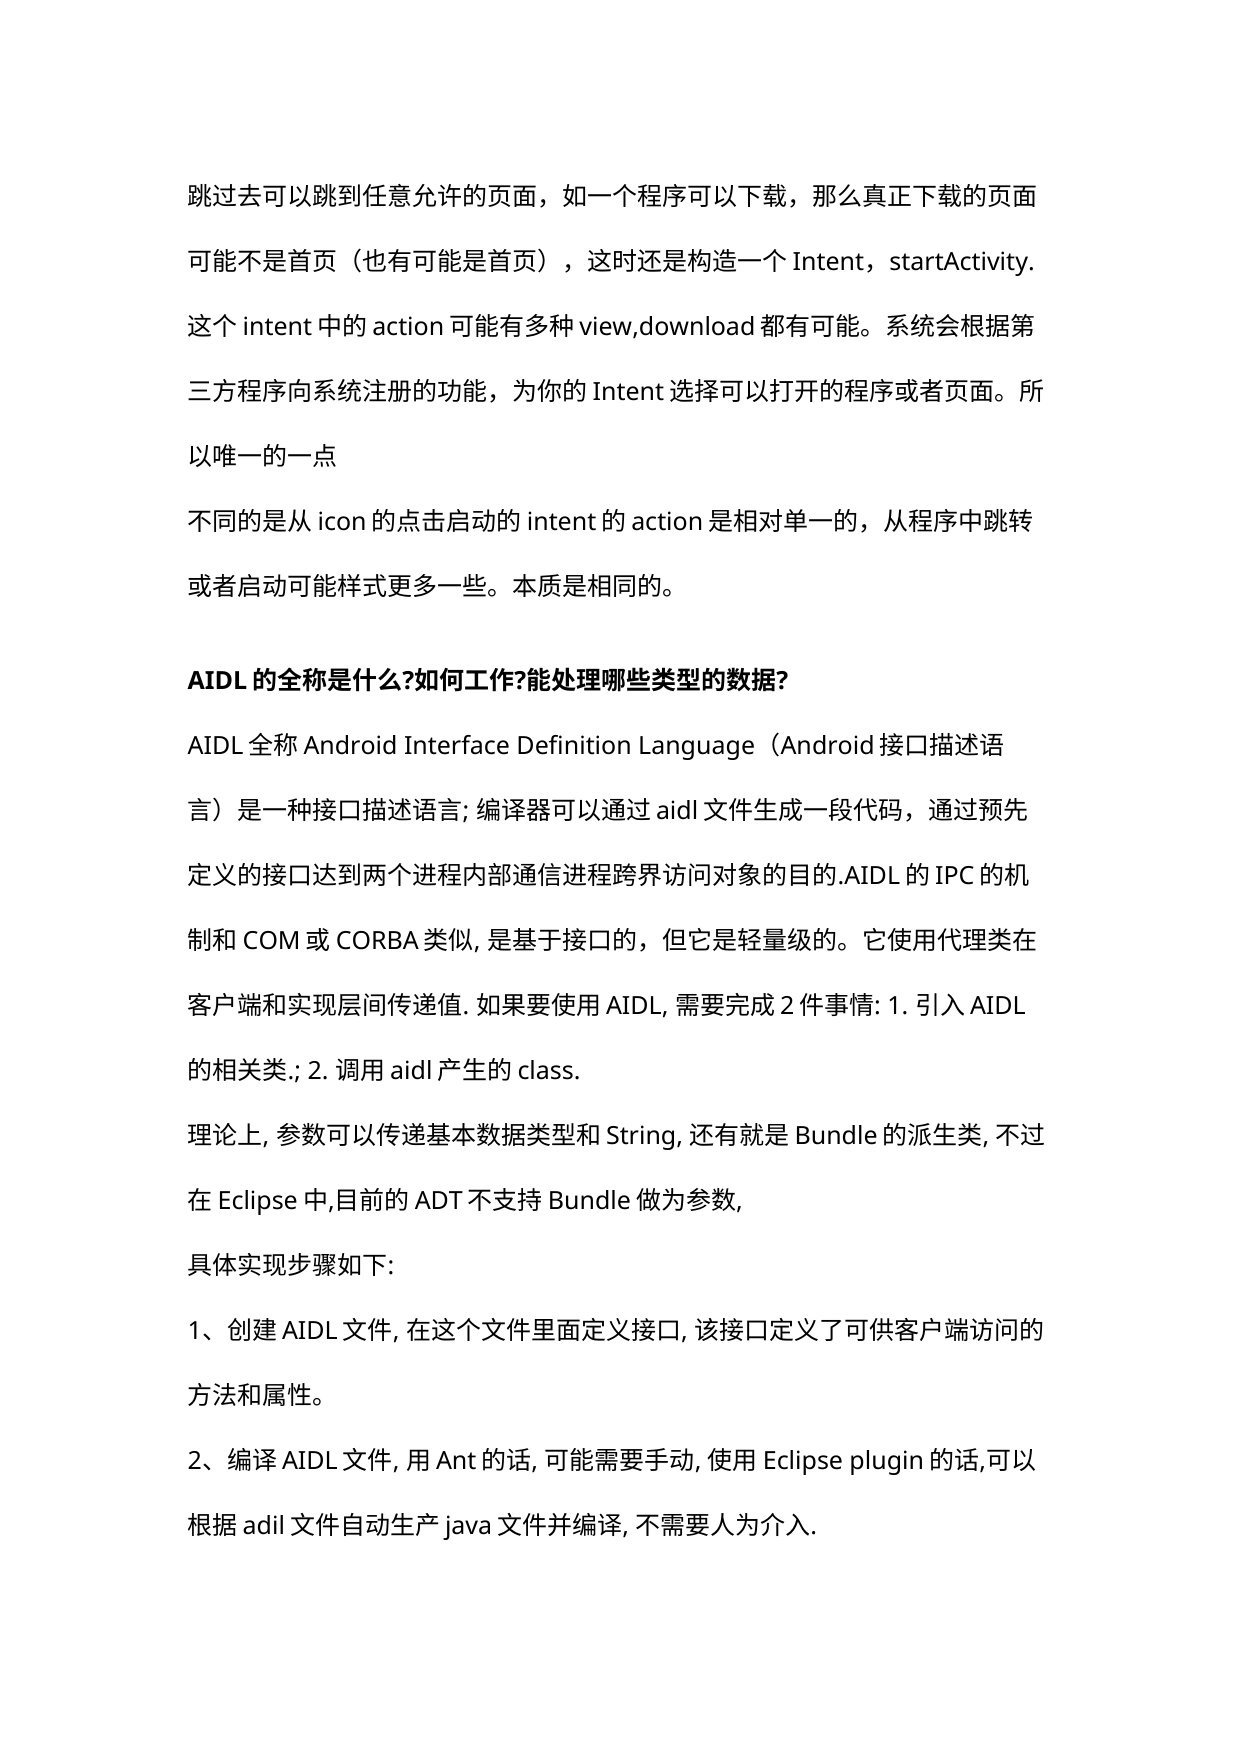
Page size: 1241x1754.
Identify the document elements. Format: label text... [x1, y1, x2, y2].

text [187, 646, 1053, 1556]
text 跳过去可以跳到任意允许的页面，如一个程序可以下载，那么真正下载的页面可能不是首页（也有可能是首页），这时还是构造一个Intent，startActivity. 这个intent中的action可能有多种view,download都有可能。系统会根据第三方程序向系统注册的功能，为你的Intent选择可以打开的程序或者页面。所以唯一的一点 不同的是从icon的点击启动的intent的action是相对单一的，从程序中跳转或者启动可能样式更多一些。本质是相同的。 [187, 162, 1053, 617]
